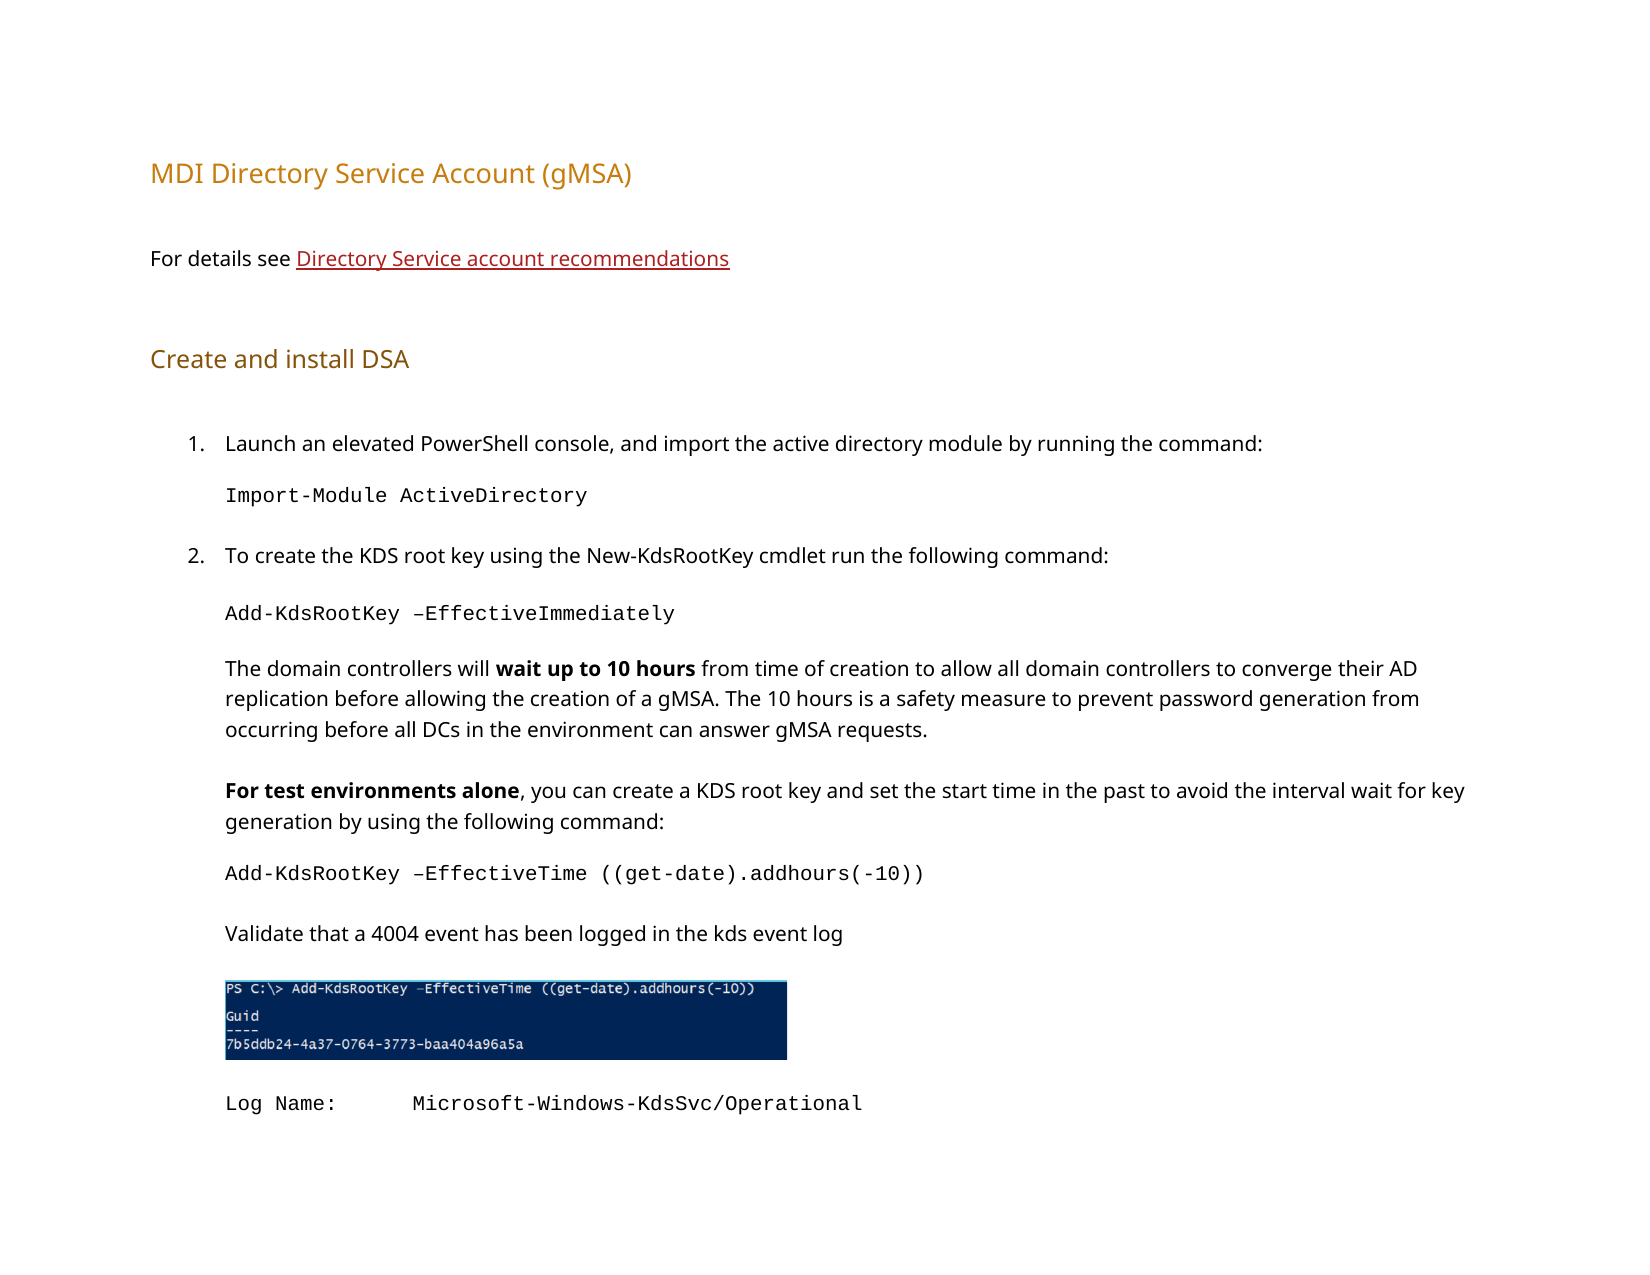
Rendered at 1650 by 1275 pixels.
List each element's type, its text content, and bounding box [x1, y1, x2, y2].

subtitle Create and install DSA [150, 342, 1500, 376]
subtitle MDI Directory Service Account (gMSA) [150, 154, 1500, 191]
text For details see Directory Service account recommendations [150, 244, 1500, 273]
list The domain controllers will wait up to 10 hours from time of creation to allow all domain controllers to converge their AD replication before allowing the creation of a gMSA. The 10 hours is a safety measure to prevent password generation from occurring before all DCs in the environment can answer gMSA requests. [225, 654, 1500, 743]
list For test environments alone, you can create a KDS root key and set the start time in the past to avoid the interval wait for key generation by using the following command: [225, 776, 1500, 835]
list Log Name: Microsoft-Windows-KdsSvc/Operational [225, 1093, 1500, 1116]
list Import-Module ActiveDirectory [225, 485, 1500, 509]
list To create the KDS root key using the New-KdsRootKey cmdlet run the following command: [187, 542, 1500, 570]
picture [225, 980, 788, 1060]
list Add-KdsRootKey –EffectiveImmediately [225, 603, 1500, 626]
list Add-KdsRootKey –EffectiveTime ((get-date).addhours(-10)) [225, 863, 1500, 887]
list Launch an elevated PowerShell console, and import the active directory module by running the command: [187, 429, 1500, 458]
list Validate that a 4004 event has been logged in the kds event log [225, 919, 1500, 948]
